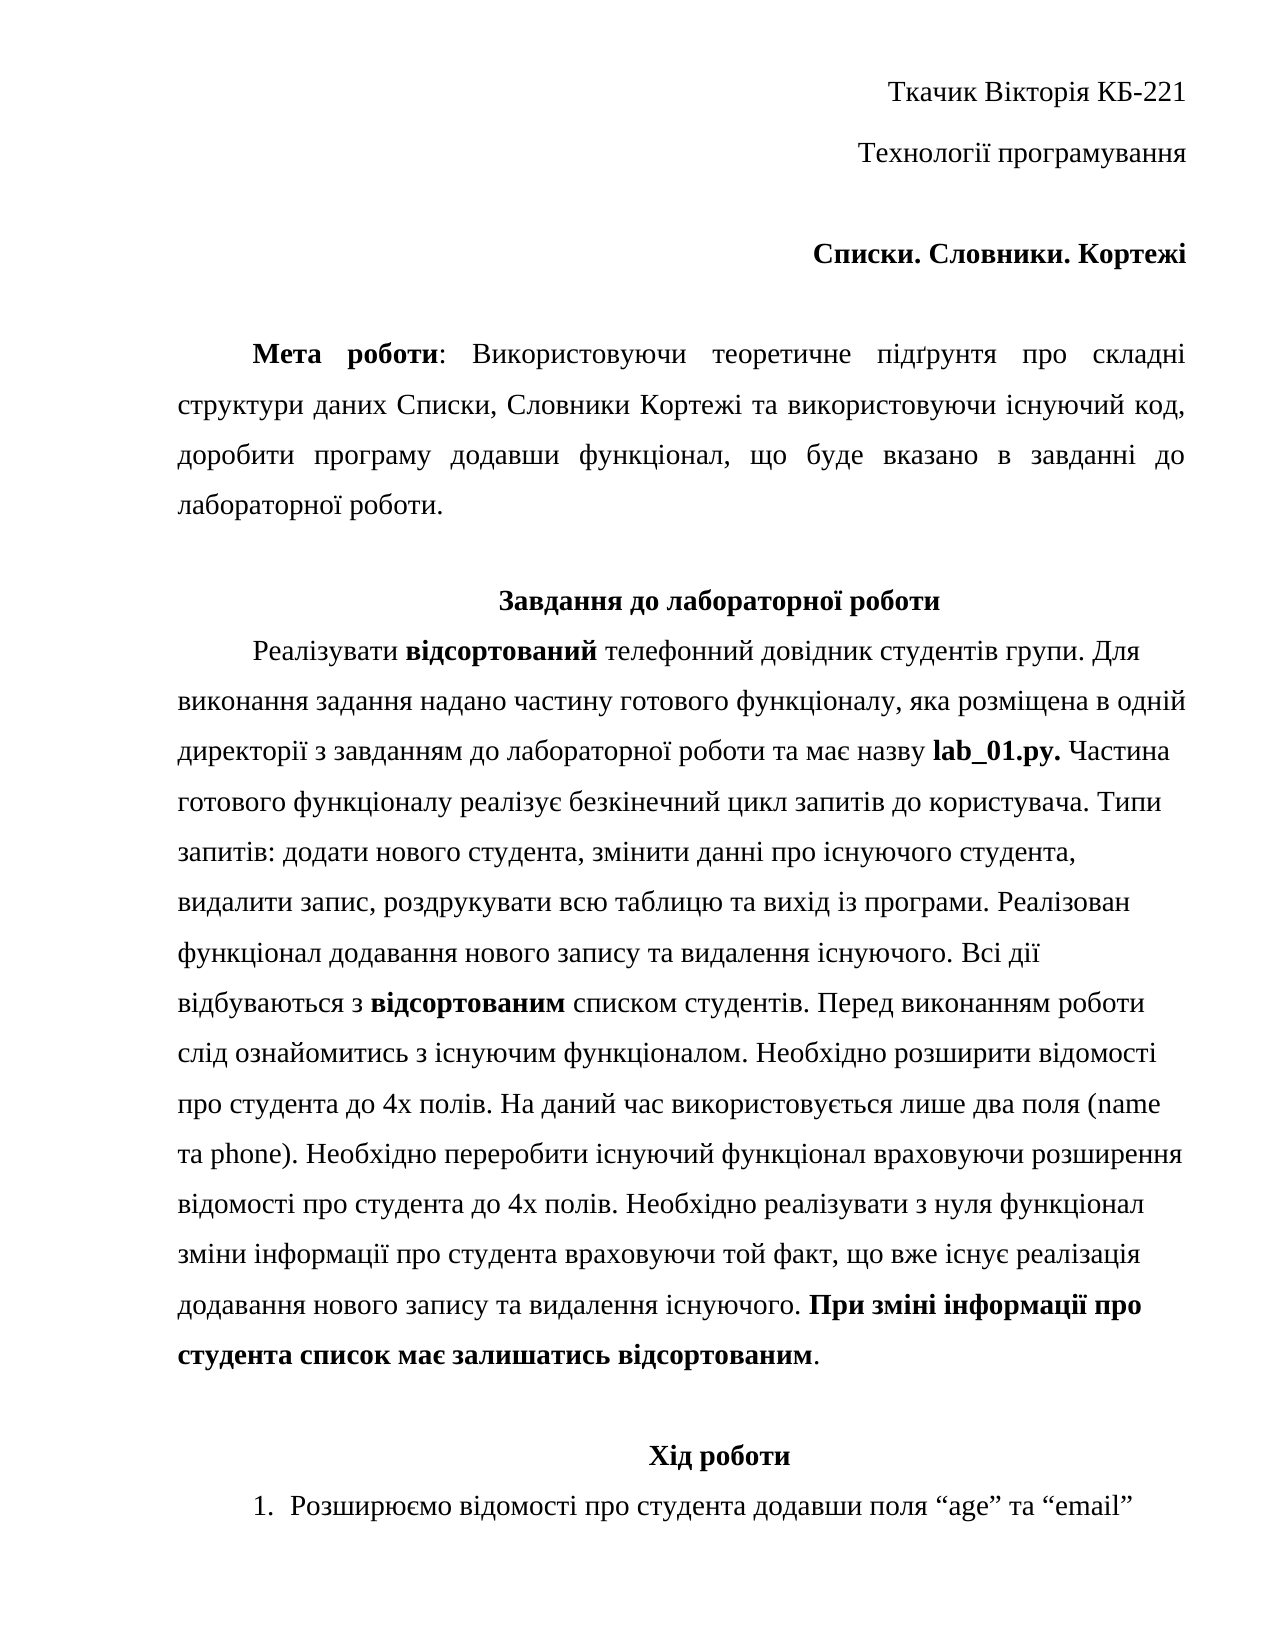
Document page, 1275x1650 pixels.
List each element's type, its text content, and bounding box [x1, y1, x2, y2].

list Розширюємо відомості про студента додавши поля “age” та “email” [252, 1488, 1186, 1522]
text Списки. Словники. Кортежі [177, 236, 1186, 269]
text Хід роботи [177, 1438, 1186, 1471]
text Мета роботи: Використовуючи теоретичне підґрунтя про складні структури даних Списки, Словники Кортежі та використовуючи існуючий код, доробити програму додавши функціонал, що буде вказано в завданні до лабораторної роботи. [177, 337, 1186, 521]
text Технології програмування [177, 135, 1186, 169]
text Реалізувати відсортований телефонний довідник студентів групи. Для виконання задання надано частину готового функціоналу, яка розміщена в одній директорії з завданням до лабораторної роботи та має назву lab_01.py. Частина готового функціоналу реалізує безкінечний цикл запитів до користувача. Типи запитів: додати нового студента, змінити данні про існуючого студента, видалити запис, роздрукувати всю таблицю та вихід із програми. Реалізован функціонал додавання нового запису та видалення існуючого. Всі дії відбуваються з відсортованим списком студентів. Перед виконанням роботи слід ознайомитись з існуючим функціоналом. Необхідно розширити відомості про студента до 4х полів. На даний час використовується лише два поля (name та phone). Необхідно переробити існуючий функціонал враховуючи розширення відомості про студента до 4х полів. Необхідно реалізувати з нуля функціонал зміни інформації про студента враховуючи той факт, що вже існує реалізація додавання нового запису та видалення існуючого. При зміні інформації про студента список має залишатись відсортованим. [177, 633, 1186, 1371]
text Завдання до лабораторної роботи [177, 583, 1186, 616]
